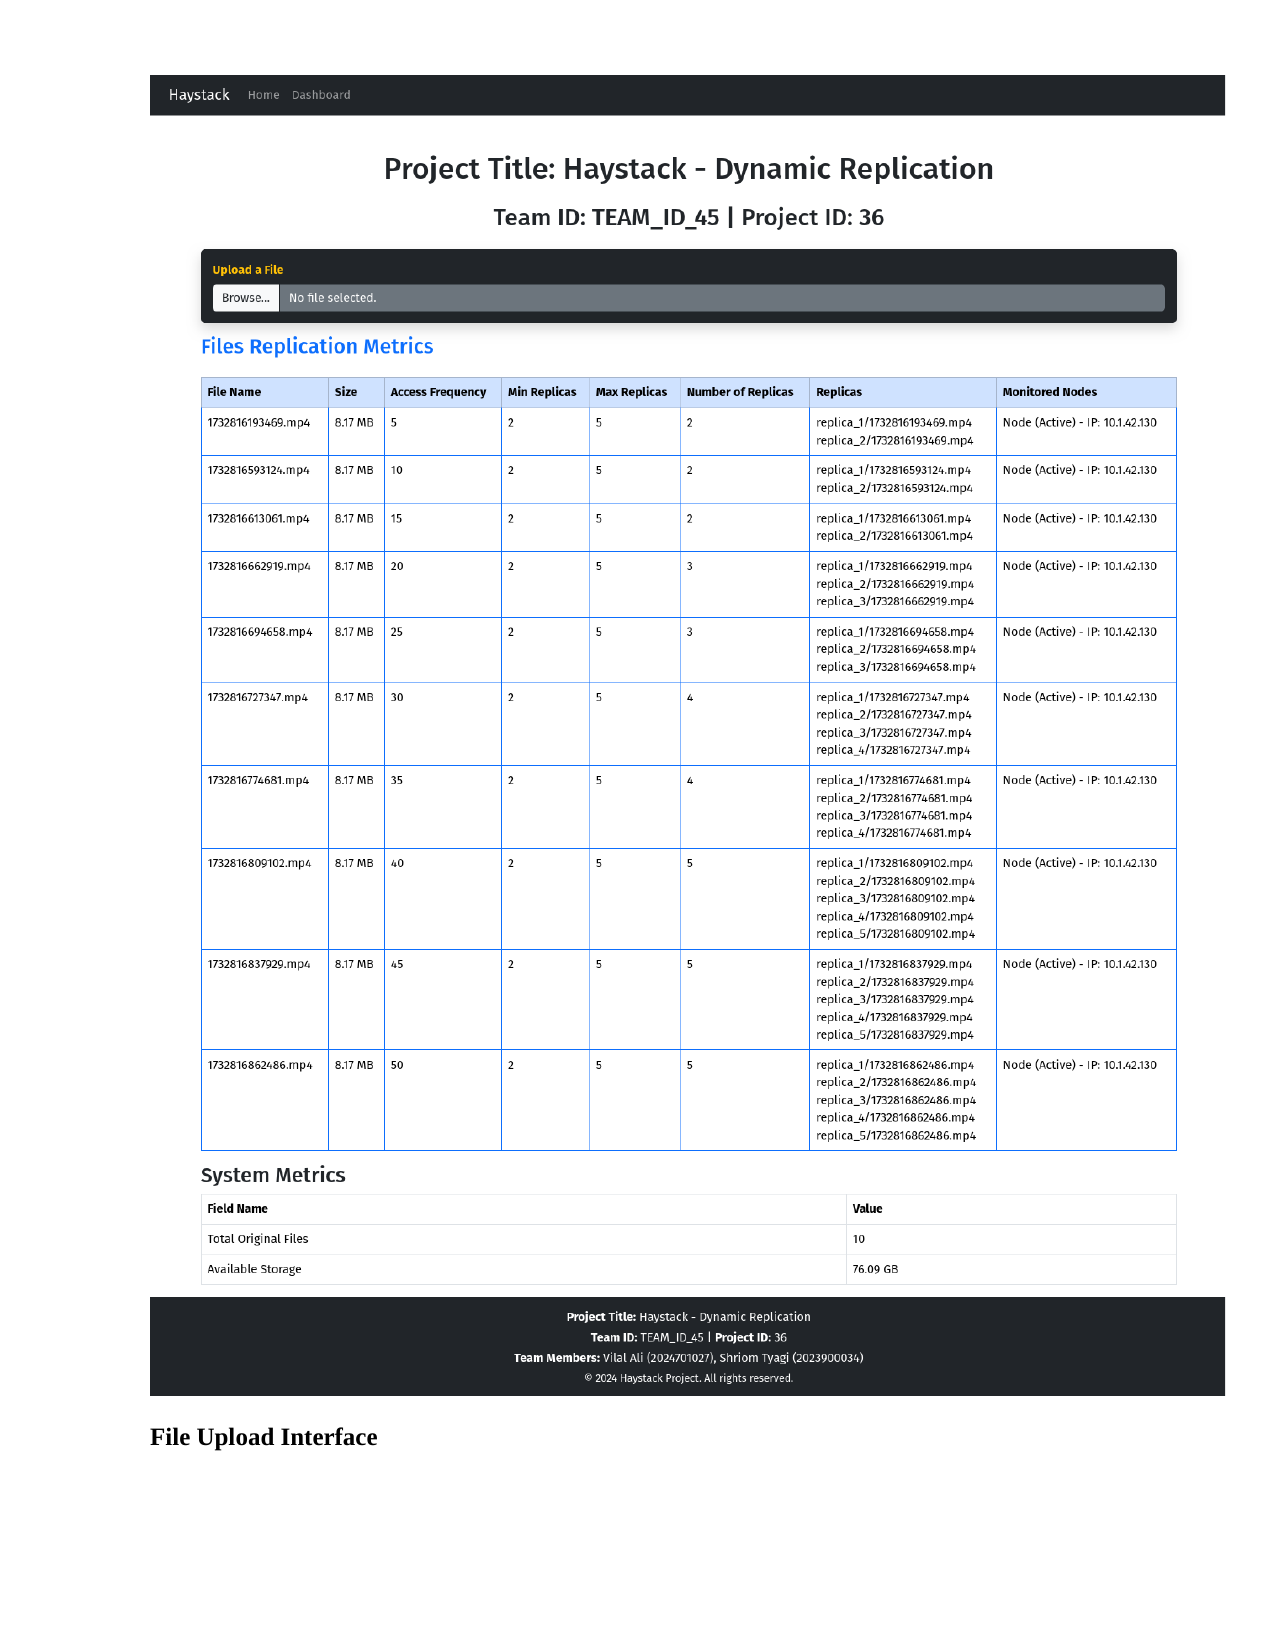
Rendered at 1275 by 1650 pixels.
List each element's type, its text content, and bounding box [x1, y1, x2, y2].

picture [150, 75, 1225, 1396]
text File Upload Interface [150, 1422, 1200, 1451]
